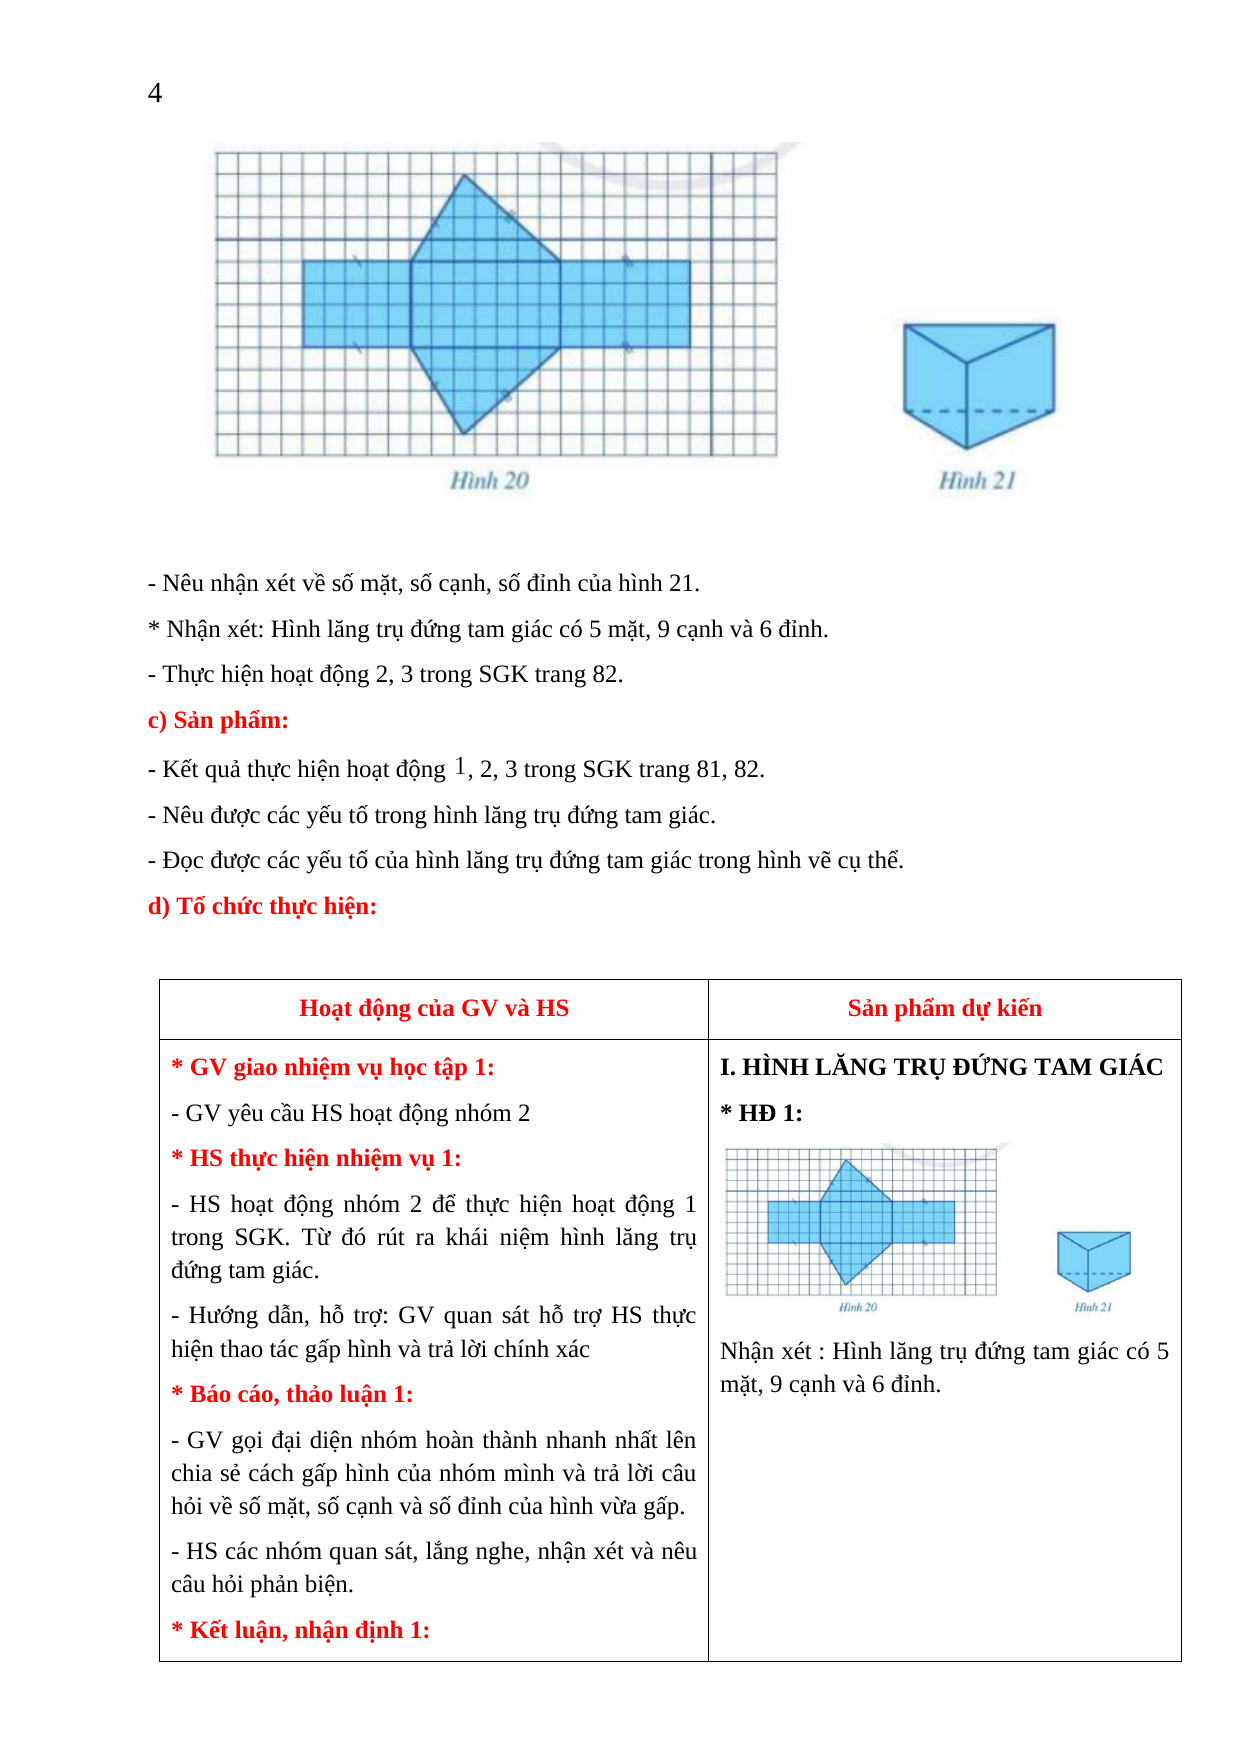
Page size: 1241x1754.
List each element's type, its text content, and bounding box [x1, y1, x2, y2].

text * Nhận xét: Hình lăng trụ đứng tam giác có 5 mặt, 9 cạnh và 6 đỉnh. [148, 614, 1122, 642]
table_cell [160, 1040, 708, 1661]
text - Đọc được các yếu tố của hình lăng trụ đứng tam giác trong hình vẽ cụ thể. [148, 846, 1122, 874]
text - Kết quả thực hiện hoạt động , 2, 3 trong SGK trang 81, 82. [148, 750, 1122, 783]
text - Nêu nhận xét về số mặt, số cạnh, số đỉnh của hình 21. [148, 568, 1122, 597]
table_header Hoạt động của GV và HS [160, 980, 708, 1039]
picture [720, 1143, 1135, 1319]
text d) Tổ chức thực hiện: [148, 891, 1122, 920]
text c) Sản phẩm: [148, 705, 1122, 733]
text - Nêu được các yếu tố trong hình lăng trụ đứng tam giác. [148, 800, 1122, 829]
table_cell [709, 1040, 1181, 1661]
text - Thực hiện hoạt động 2, 3 trong SGK trang 82. [148, 659, 1122, 688]
picture [205, 142, 1065, 506]
table_header Sản phẩm dự kiến [709, 980, 1181, 1039]
